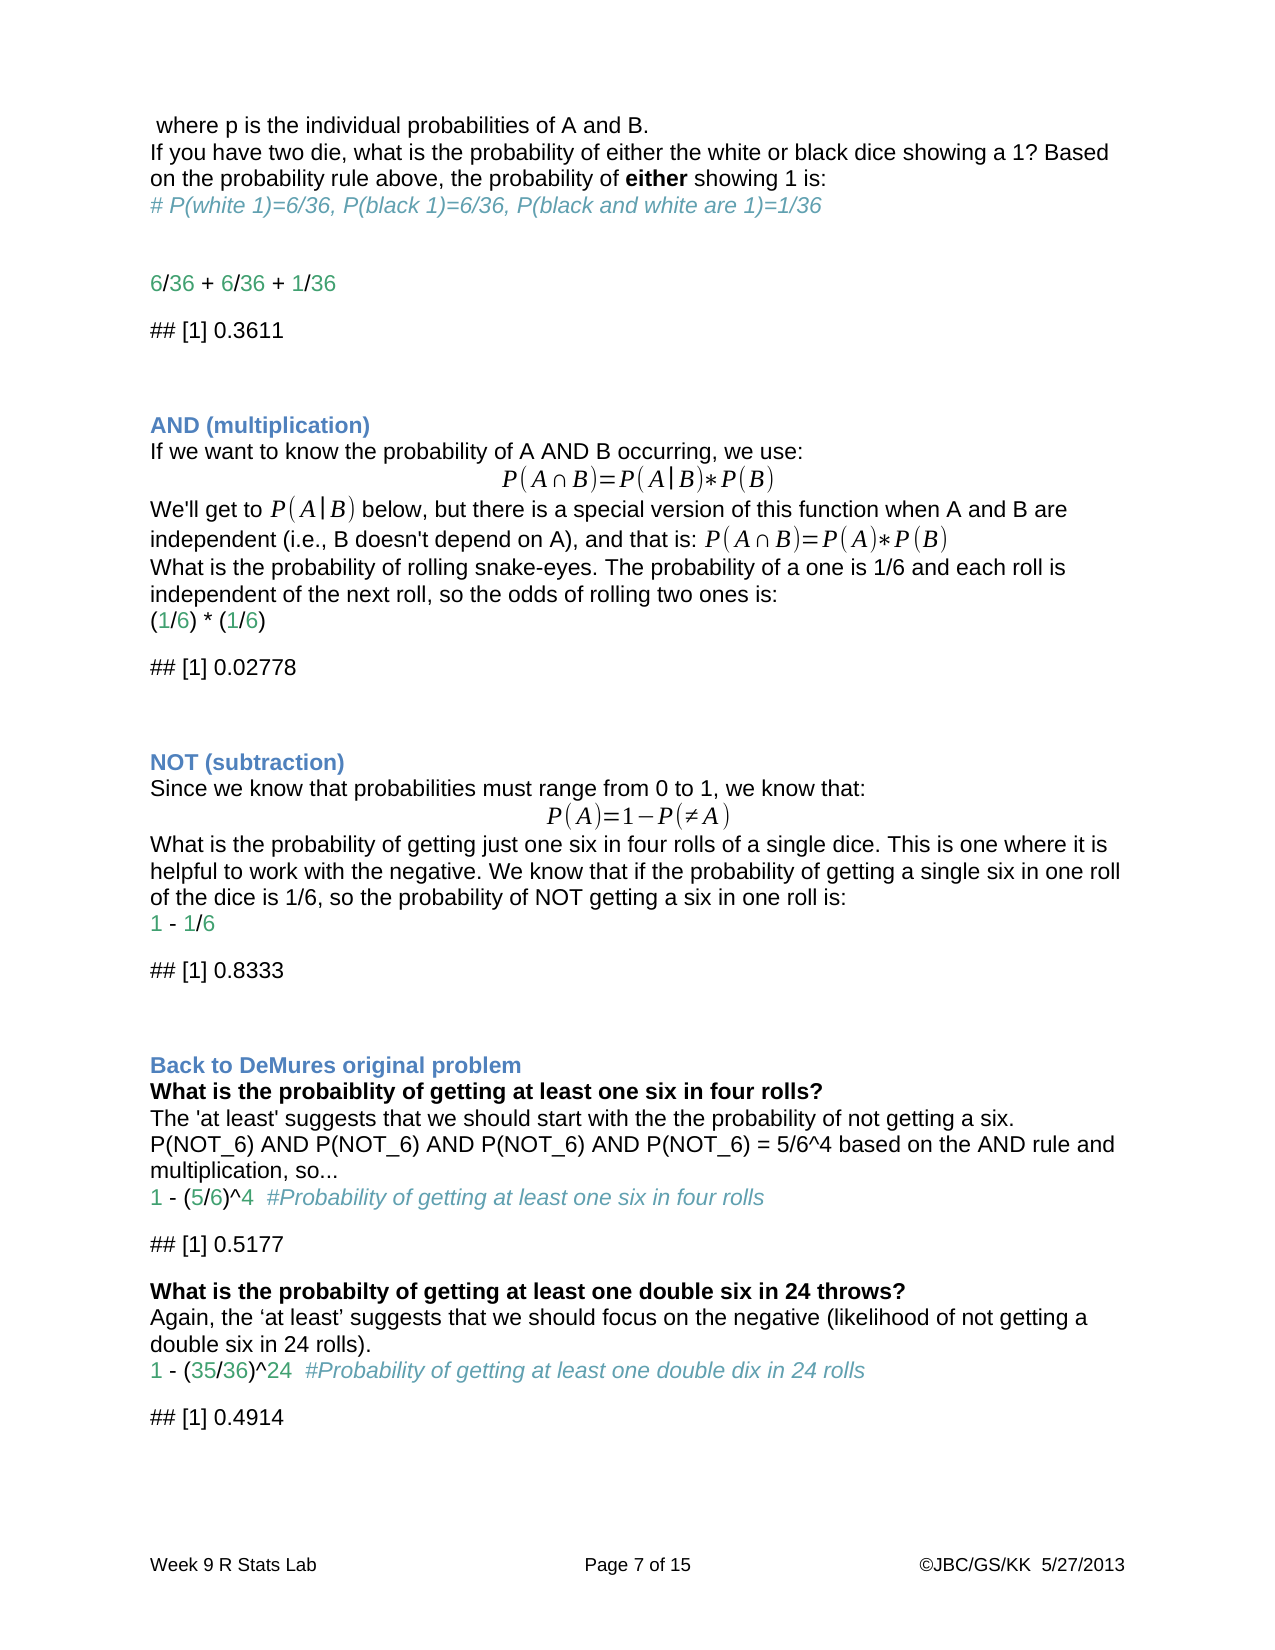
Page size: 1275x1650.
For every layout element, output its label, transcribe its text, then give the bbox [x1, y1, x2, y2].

text 1 - (35/36)^24 #Probability of getting at least one double dix in 24 rolls [150, 1357, 1125, 1383]
text What is the probaiblity of getting at least one six in four rolls? [150, 1078, 1125, 1104]
text If you have two die, what is the probability of either the white or black dice showing a 1? Based on the probability rule above, the probability of either showing 1 is: [150, 139, 1125, 192]
text What is the probabilty of getting at least one double six in 24 throws? [150, 1278, 1125, 1304]
text Again, the ‘at least’ suggests that we should focus on the negative (likelihood of not getting a double six in 24 rolls). [150, 1304, 1125, 1357]
text (1/6) * (1/6) [150, 607, 1125, 633]
text ## [1] 0.4914 [150, 1404, 1125, 1431]
text What is the probability of getting just one six in four rolls of a single dice. This is one where it is helpful to work with the negative. We know that if the probability of getting a single six in one roll of the dice is 1/6, so the probability of NOT getting a six in one roll is: [150, 831, 1125, 910]
text # P(white 1)=6/36, P(black 1)=6/36, P(black and white are 1)=1/36 [150, 192, 1125, 249]
text The 'at least' suggests that we should start with the the probability of not getting a six. [150, 1104, 1125, 1131]
subtitle AND (multiplication) [150, 412, 1125, 438]
text ## [1] 0.02778 [150, 654, 1125, 681]
text If we want to know the probability of A AND B occurring, we use: [150, 438, 1125, 464]
text 6/36 + 6/36 + 1/36 [150, 270, 1125, 296]
text 1 - 1/6 [150, 910, 1125, 937]
text We'll get to below, but there is a special version of this function when A and B are independent (i.e., B doesn't depend on A), and that is: [150, 494, 1125, 554]
text What is the probability of rolling snake-eyes. The probability of a one is 1/6 and each roll is independent of the next roll, so the odds of rolling two ones is: [150, 554, 1125, 607]
text Since we know that probabilities must range from 0 to 1, we know that: [150, 775, 1125, 801]
text 1 - (5/6)^4 #Probability of getting at least one six in four rolls [150, 1184, 1125, 1210]
text ## [1] 0.5177 [150, 1231, 1125, 1257]
subtitle Back to DeMures original problem [150, 1052, 1125, 1078]
text ## [1] 0.3611 [150, 317, 1125, 343]
text where p is the individual probabilities of A and B. [150, 112, 1125, 139]
text P(NOT_6) AND P(NOT_6) AND P(NOT_6) AND P(NOT_6) = 5/6^4 based on the AND rule and multiplication, so... [150, 1131, 1125, 1184]
subtitle NOT (subtraction) [150, 748, 1125, 775]
text ## [1] 0.8333 [150, 957, 1125, 984]
